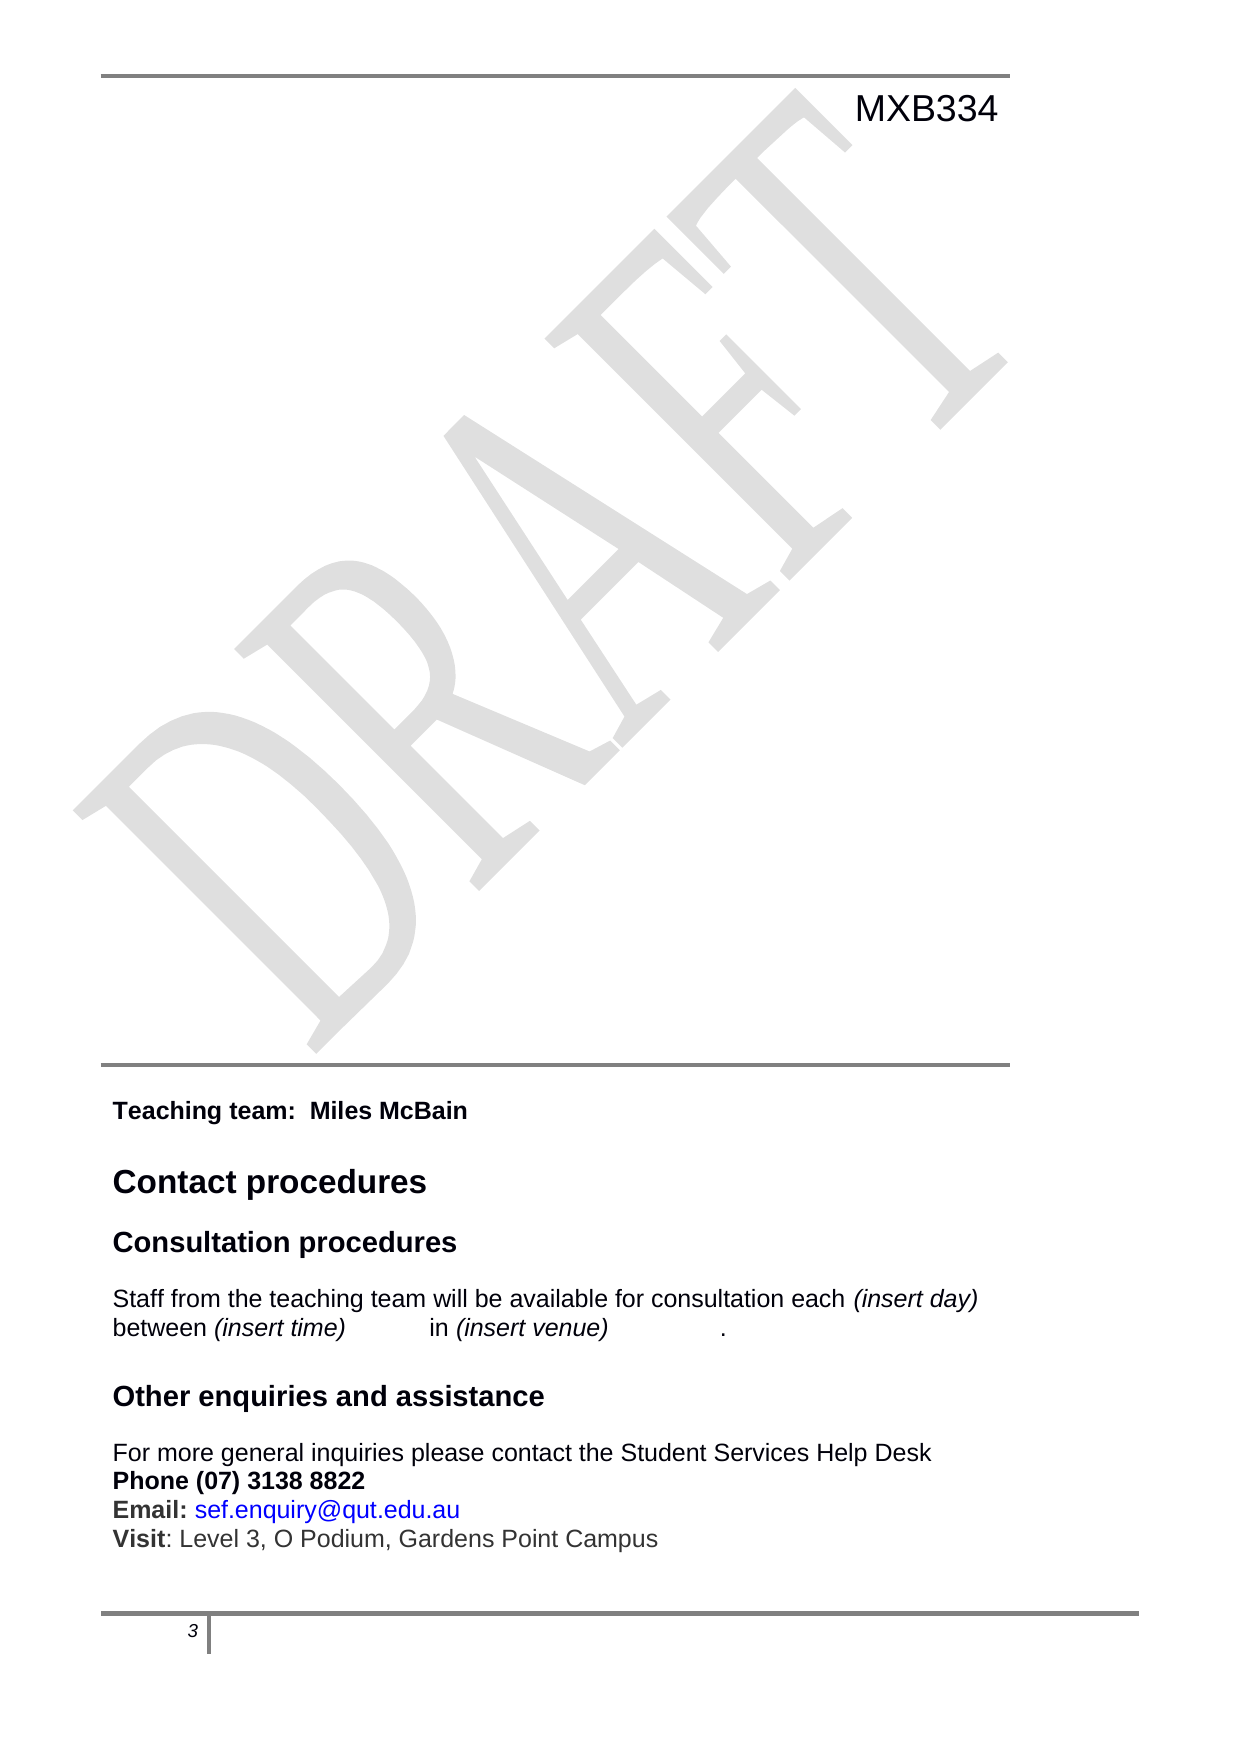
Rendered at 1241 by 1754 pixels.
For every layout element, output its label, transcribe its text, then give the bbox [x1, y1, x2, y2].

text For more general inquiries please contact the Student Services Help Desk [112, 1438, 1128, 1466]
subtitle Consultation procedures [112, 1226, 1128, 1259]
text Teaching team: Miles McBain [112, 1096, 1128, 1124]
text Phone (07) 3138 8822 [112, 1466, 1128, 1495]
subtitle Other enquiries and assistance [112, 1379, 1128, 1413]
text Email: sef.enquiry@qut.edu.au [112, 1495, 1128, 1524]
subtitle Contact procedures [112, 1162, 1128, 1201]
text Staff from the teaching team will be available for consultation each (insert day) between (insert time) in (insert venue) . [112, 1284, 1128, 1342]
text Visit: Level 3, O Podium, Gardens Point Campus [112, 1524, 1128, 1553]
